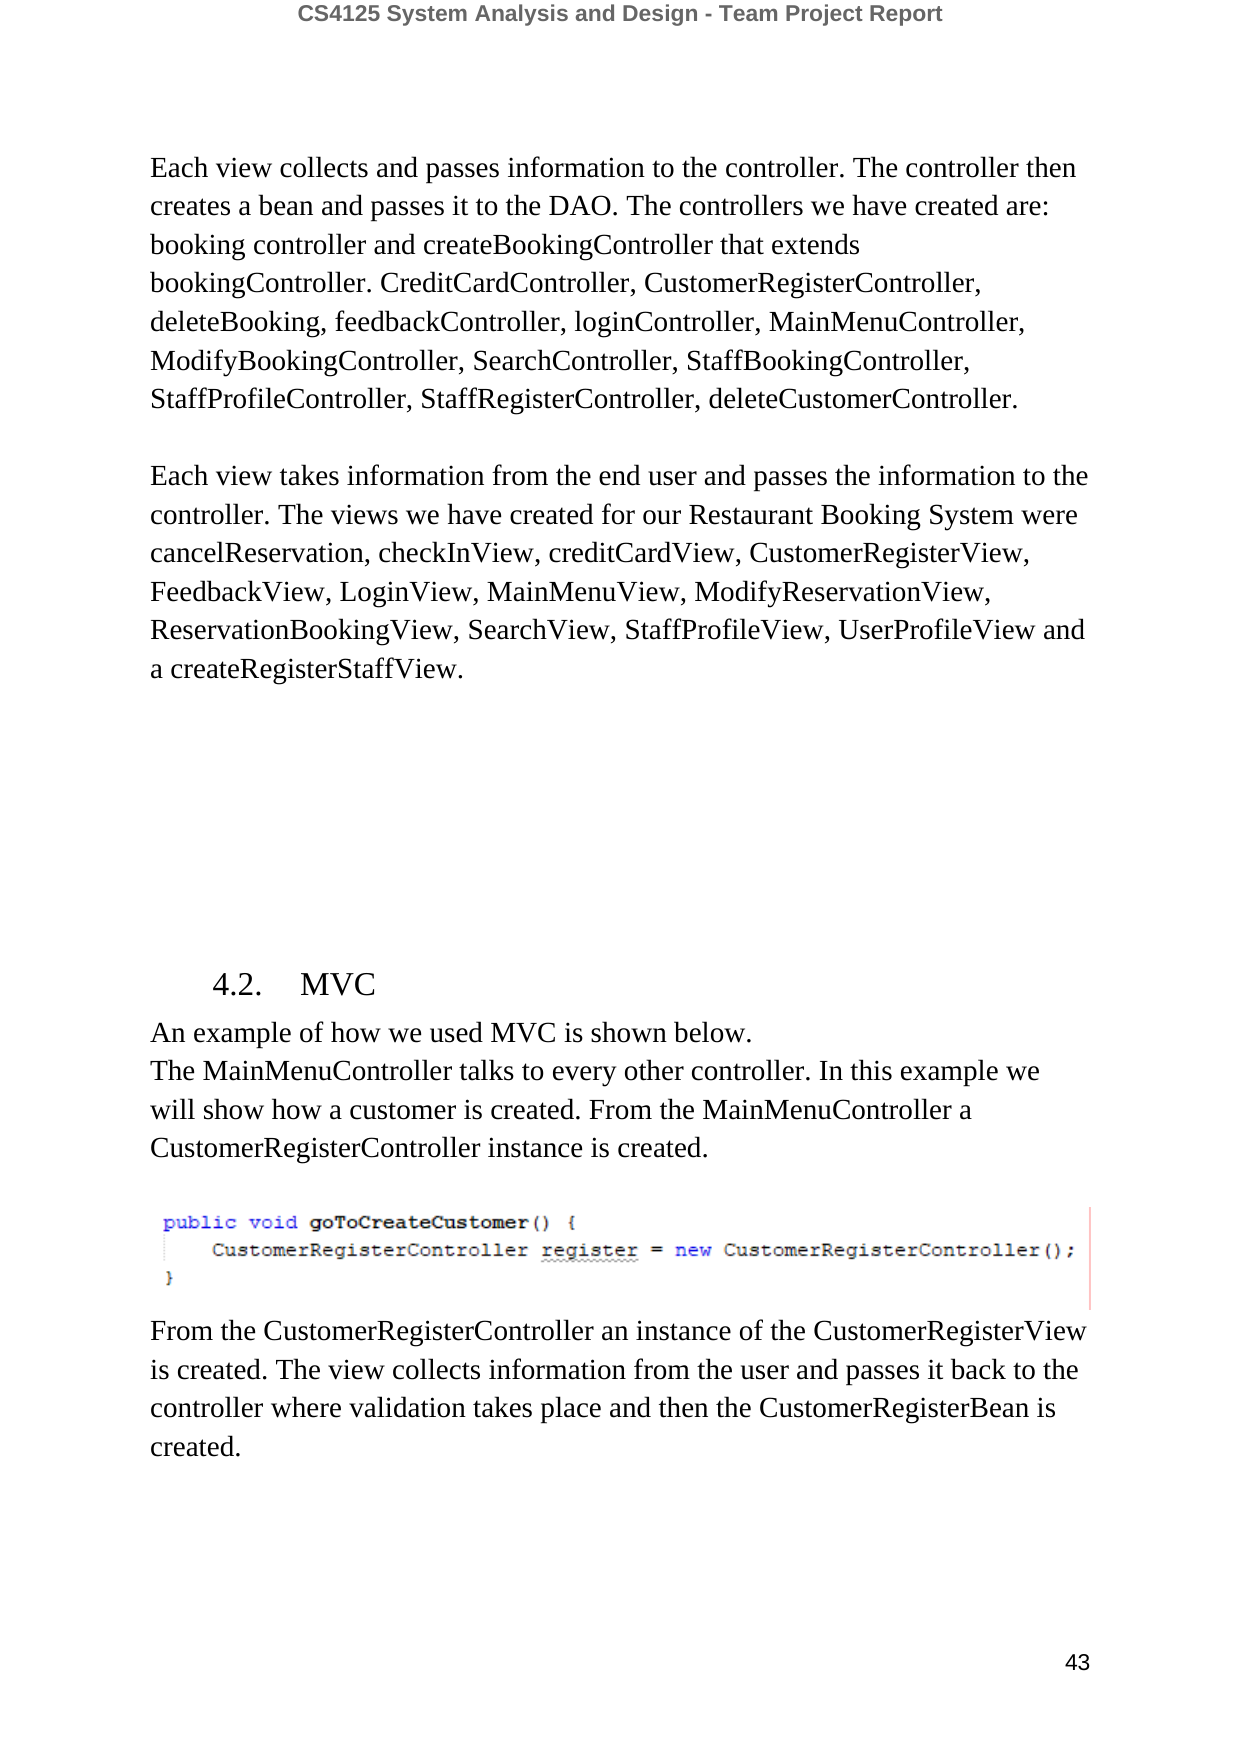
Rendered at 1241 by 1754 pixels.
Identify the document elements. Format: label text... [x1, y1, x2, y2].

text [150, 150, 1090, 415]
text The MainMenuController talks to every other controller. In this example we will show how a customer is created. From the MainMenuController a CustomerRegisterController instance is created. [150, 1053, 1090, 1164]
subtitle MVC [262, 964, 1090, 1002]
text From the CustomerRegisterController an instance of the CustomerRegisterView is created. The view collects information from the user and passes it back to the controller where validation takes place and then the CustomerRegisterBean is created. [150, 1313, 1090, 1463]
picture [150, 1207, 1091, 1310]
text An example of how we used MVC is shown below. [150, 1015, 1090, 1048]
text Each view takes information from the end user and passes the information to the controller. The views we have created for our Restaurant Booking System were cancelReservation, checkInView, creditCardView, CustomerRegisterView, FeedbackView, LoginView, MainMenuView, ModifyReservationView, ReservationBookingView, SearchView, StaffProfileView, UserProfileView and a createRegisterStaffView. [150, 458, 1090, 684]
